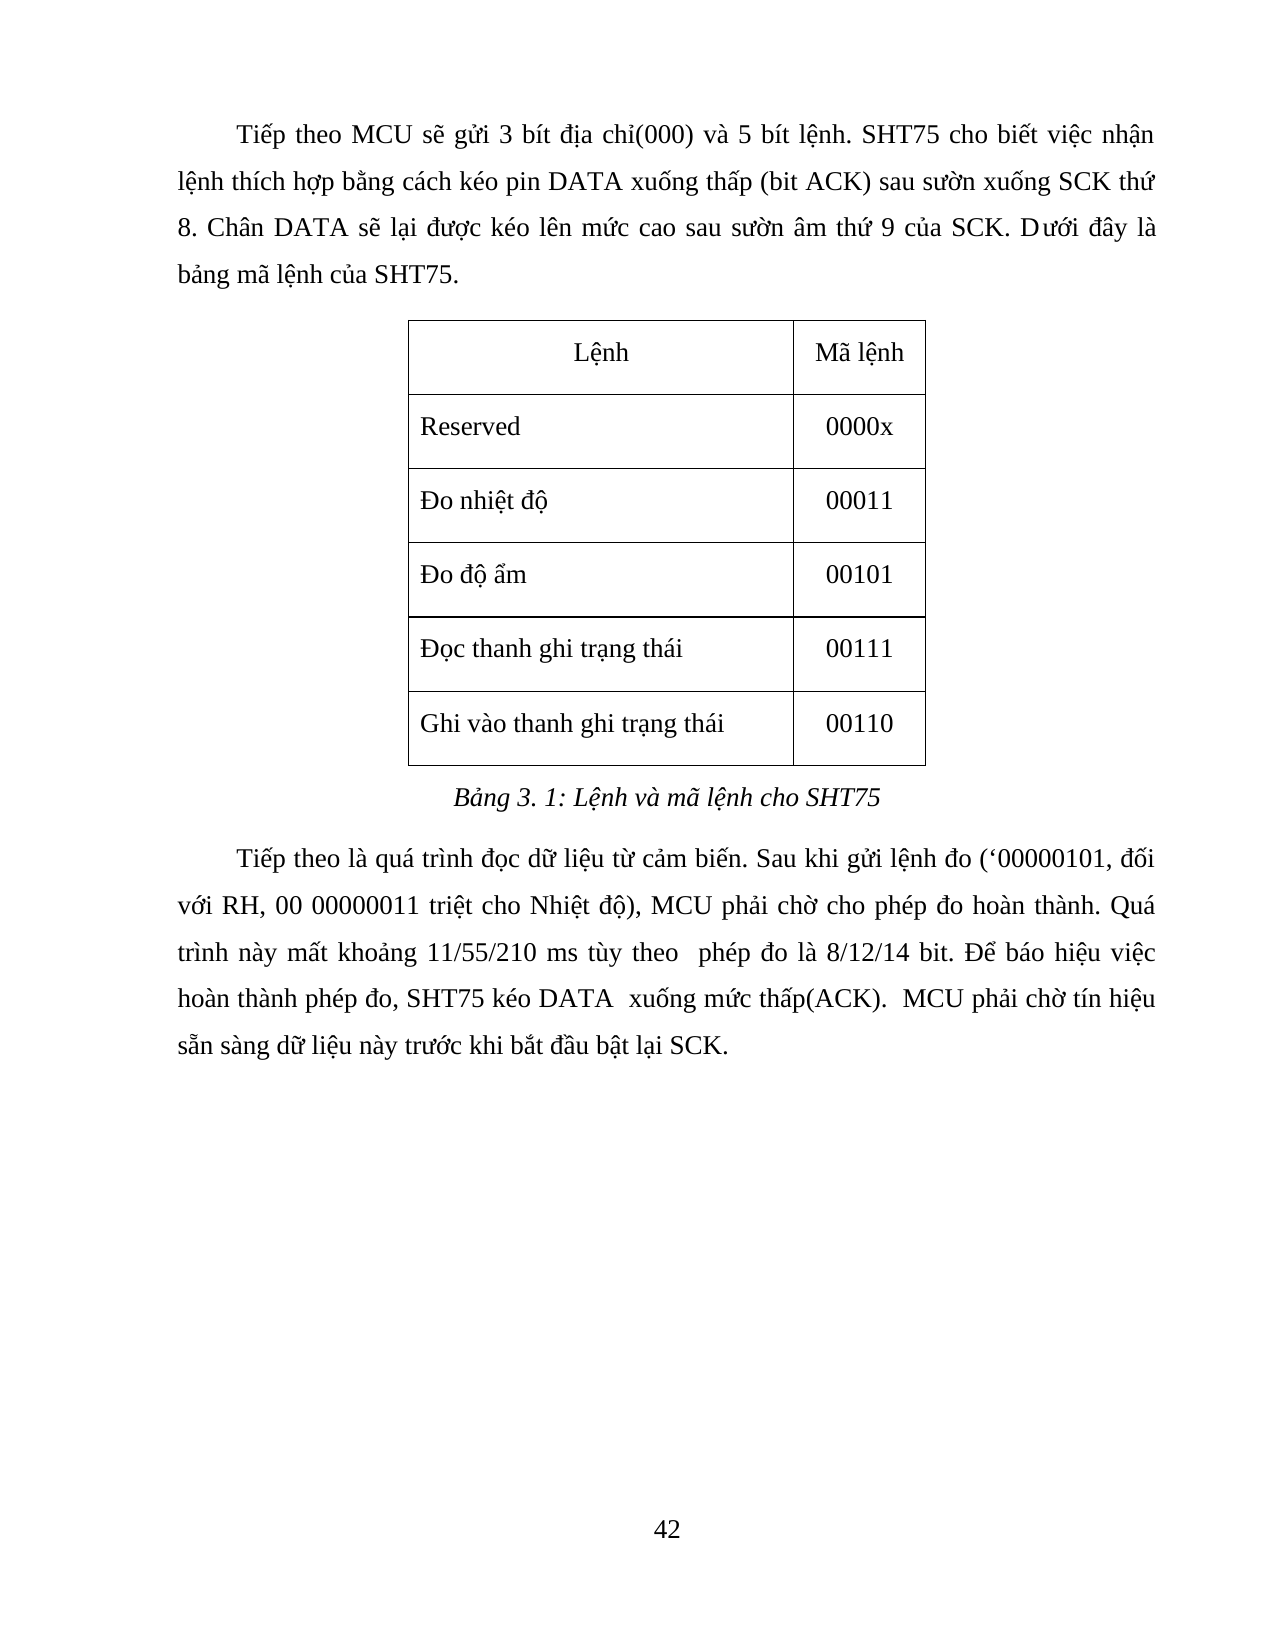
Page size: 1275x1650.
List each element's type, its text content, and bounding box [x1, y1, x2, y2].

table_cell 0000x [794, 395, 925, 468]
table_cell 00111 [794, 618, 925, 691]
table_cell Đo độ ẩm [409, 543, 793, 616]
table_header Mã lệnh [794, 321, 925, 394]
table_cell 00110 [794, 692, 925, 765]
text Tiếp theo là quá trình đọc dữ liệu từ cảm biến. Sau khi gửi lệnh đo (‘00000101, đối với RH, 00 00000011 triệt cho Nhiệt độ), MCU phải chờ cho phép đo hoàn thành. Quá trình này mất khoảng 11/55/210 ms tùy theo phép đo là 8/12/14 bit. Để báo hiệu việc hoàn thành phép đo, SHT75 kéo DATA xuống mức thấp(ACK). MCU phải chờ tín hiệu sẵn sàng dữ liệu này trước khi bắt đầu bật lại SCK. [177, 842, 1157, 1060]
table_cell Ghi vào thanh ghi trạng thái [409, 692, 793, 765]
table_header Lệnh [409, 321, 793, 394]
table_cell 00011 [794, 469, 925, 542]
table_cell 00101 [794, 543, 925, 616]
text Bảng 3. 1: Lệnh và mã lệnh cho SHT75 [177, 781, 1157, 812]
table_cell Đọc thanh ghi trạng thái [409, 618, 793, 691]
text Tiếp theo MCU sẽ gửi 3 bít địa chỉ(000) và 5 bít lệnh. SHT75 cho biết việc nhận lệnh thích hợp bằng cách kéo pin DATA xuống thấp (bit ACK) sau sườn xuống SCK thứ 8. Chân DATA sẽ lại được kéo lên mức cao sau sườn âm thứ 9 của SCK. Dưới đây là bảng mã lệnh của SHT75. [177, 118, 1157, 289]
table_cell Đo nhiệt độ [409, 469, 793, 542]
table_cell Reserved [409, 395, 793, 468]
